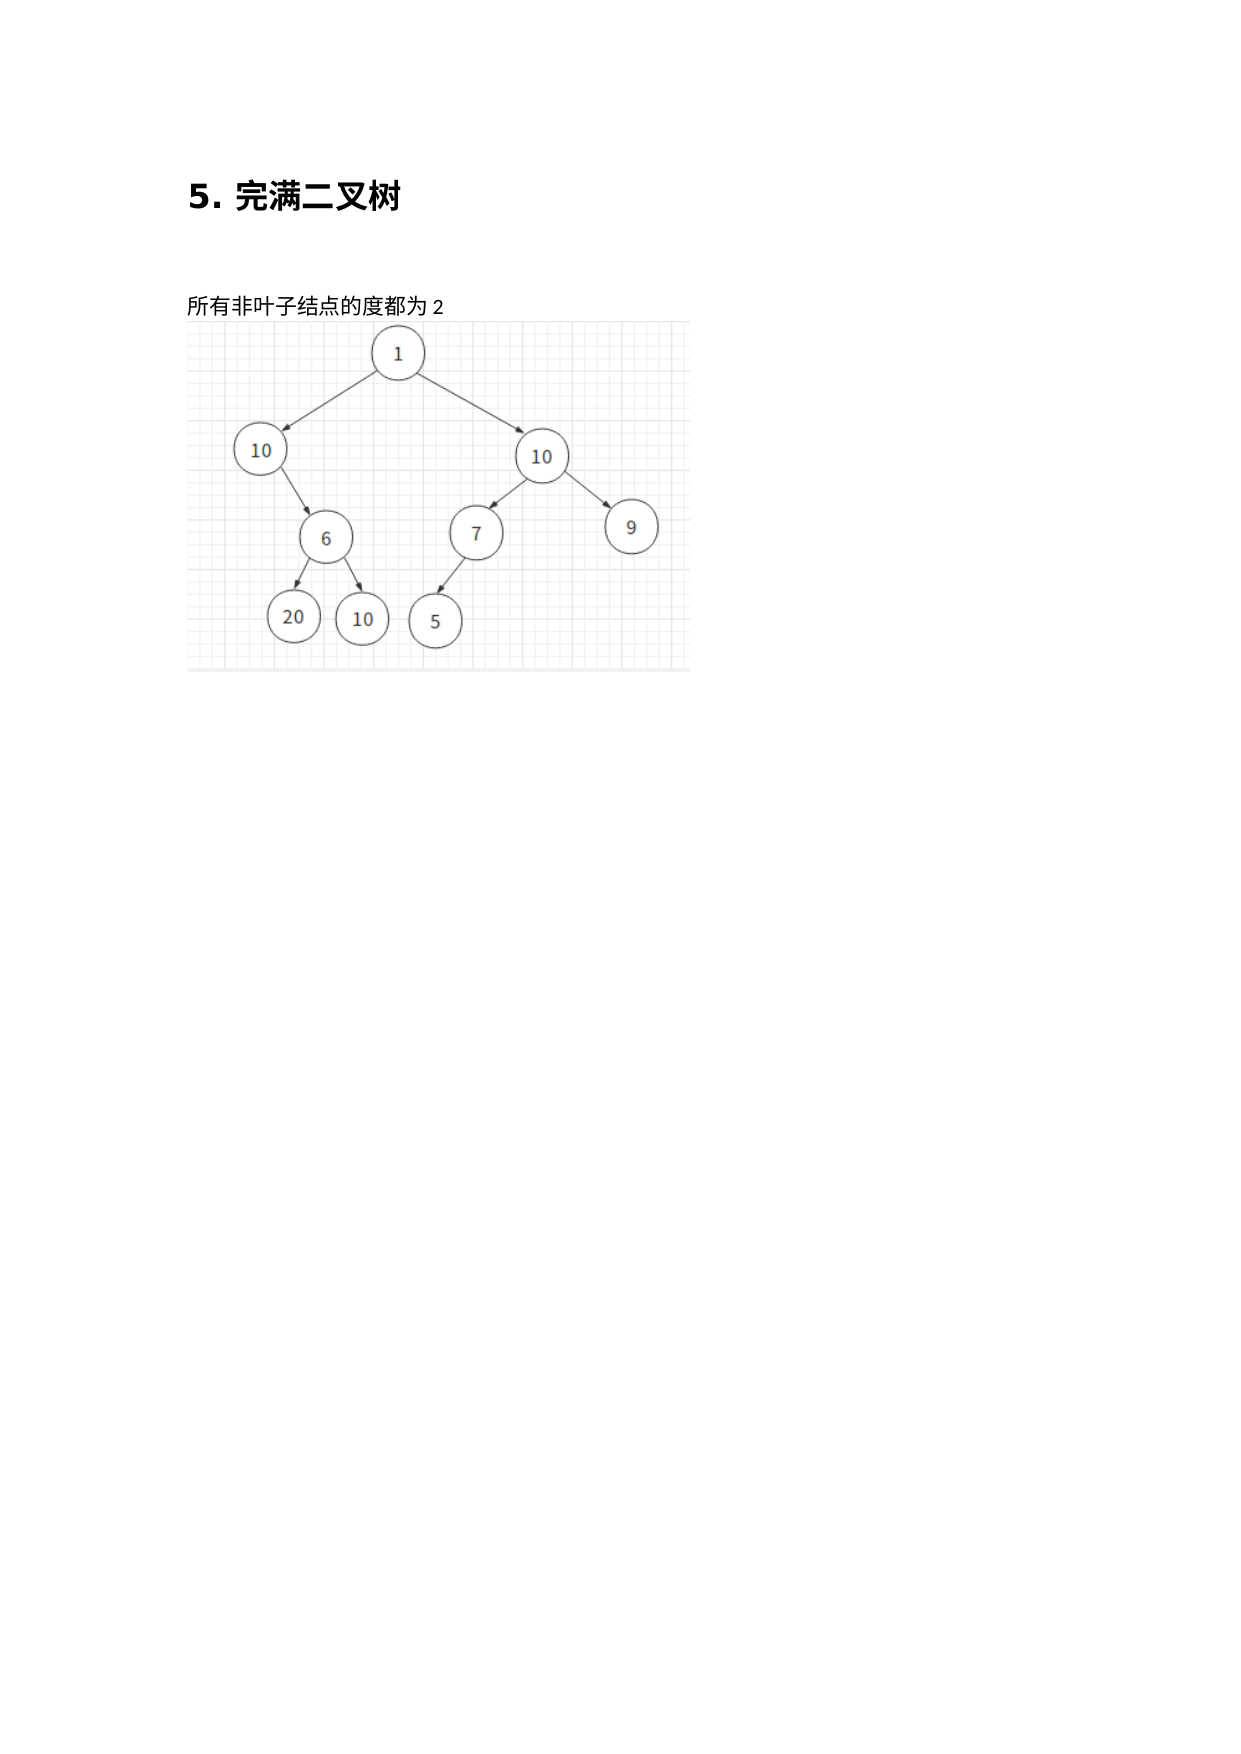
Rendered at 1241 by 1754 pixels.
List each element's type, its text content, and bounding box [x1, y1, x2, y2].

subtitle 完满二叉树 [187, 162, 1053, 227]
text 所有非叶子结点的度都为2 [187, 289, 1053, 321]
picture [187, 321, 691, 672]
